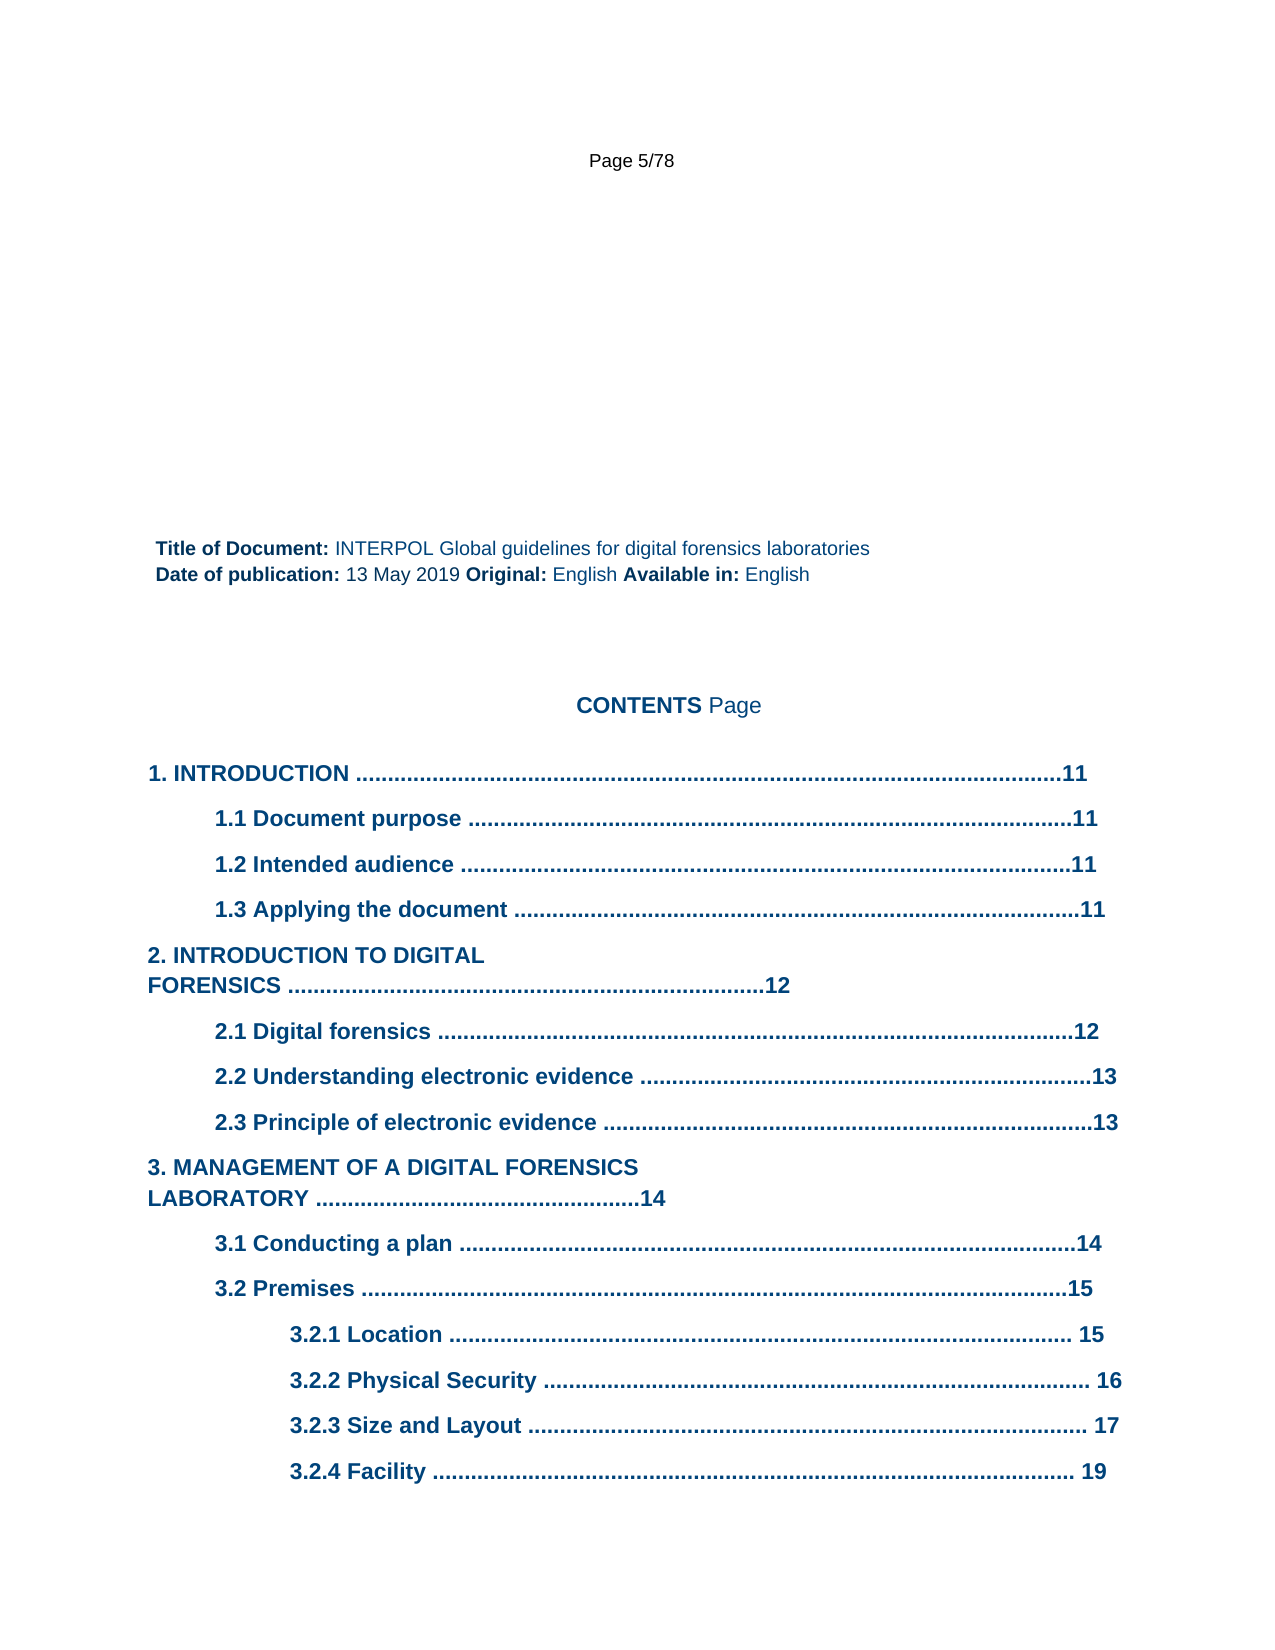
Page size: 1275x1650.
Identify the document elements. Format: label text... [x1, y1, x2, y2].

text 2.1 Digital forensics ....................................................................................................12 [214, 1018, 1127, 1044]
text 3.2 Premises ...............................................................................................................15 [214, 1275, 1127, 1302]
text 3.1 Conducting a plan .................................................................................................14 [214, 1230, 1127, 1256]
text 1.3 Applying the document .........................................................................................11 [214, 896, 1127, 923]
text Page 5/78 [589, 150, 701, 172]
text 2. INTRODUCTION TO DIGITAL FORENSICS ...........................................................................12 [147, 942, 1127, 998]
text CONTENTS Page [576, 692, 1143, 718]
text 2.3 Principle of electronic evidence .............................................................................13 [214, 1109, 1127, 1135]
text 3.2.2 Physical Security ...................................................................................... 16 [289, 1367, 1125, 1393]
text 2.2 Understanding electronic evidence .......................................................................13 [214, 1063, 1127, 1089]
text Title of Document: INTERPOL Global guidelines for digital forensics laboratories Date of publication: 13 May 2019 Original: English Available in: English [155, 537, 904, 586]
text 1.1 Document purpose ...............................................................................................11 [214, 805, 1127, 831]
text 3.2.1 Location .................................................................................................. 15 [289, 1321, 1125, 1347]
text 1.2 Intended audience ................................................................................................11 [214, 851, 1127, 877]
text 3. MANAGEMENT OF A DIGITAL FORENSICS LABORATORY ...................................................14 [147, 1154, 1127, 1211]
text 3.2.4 Facility ..................................................................................................... 19 [289, 1458, 1125, 1484]
text 3.2.3 Size and Layout ........................................................................................ 17 [289, 1412, 1125, 1438]
text 1. INTRODUCTION ...............................................................................................................11 [148, 760, 1127, 786]
